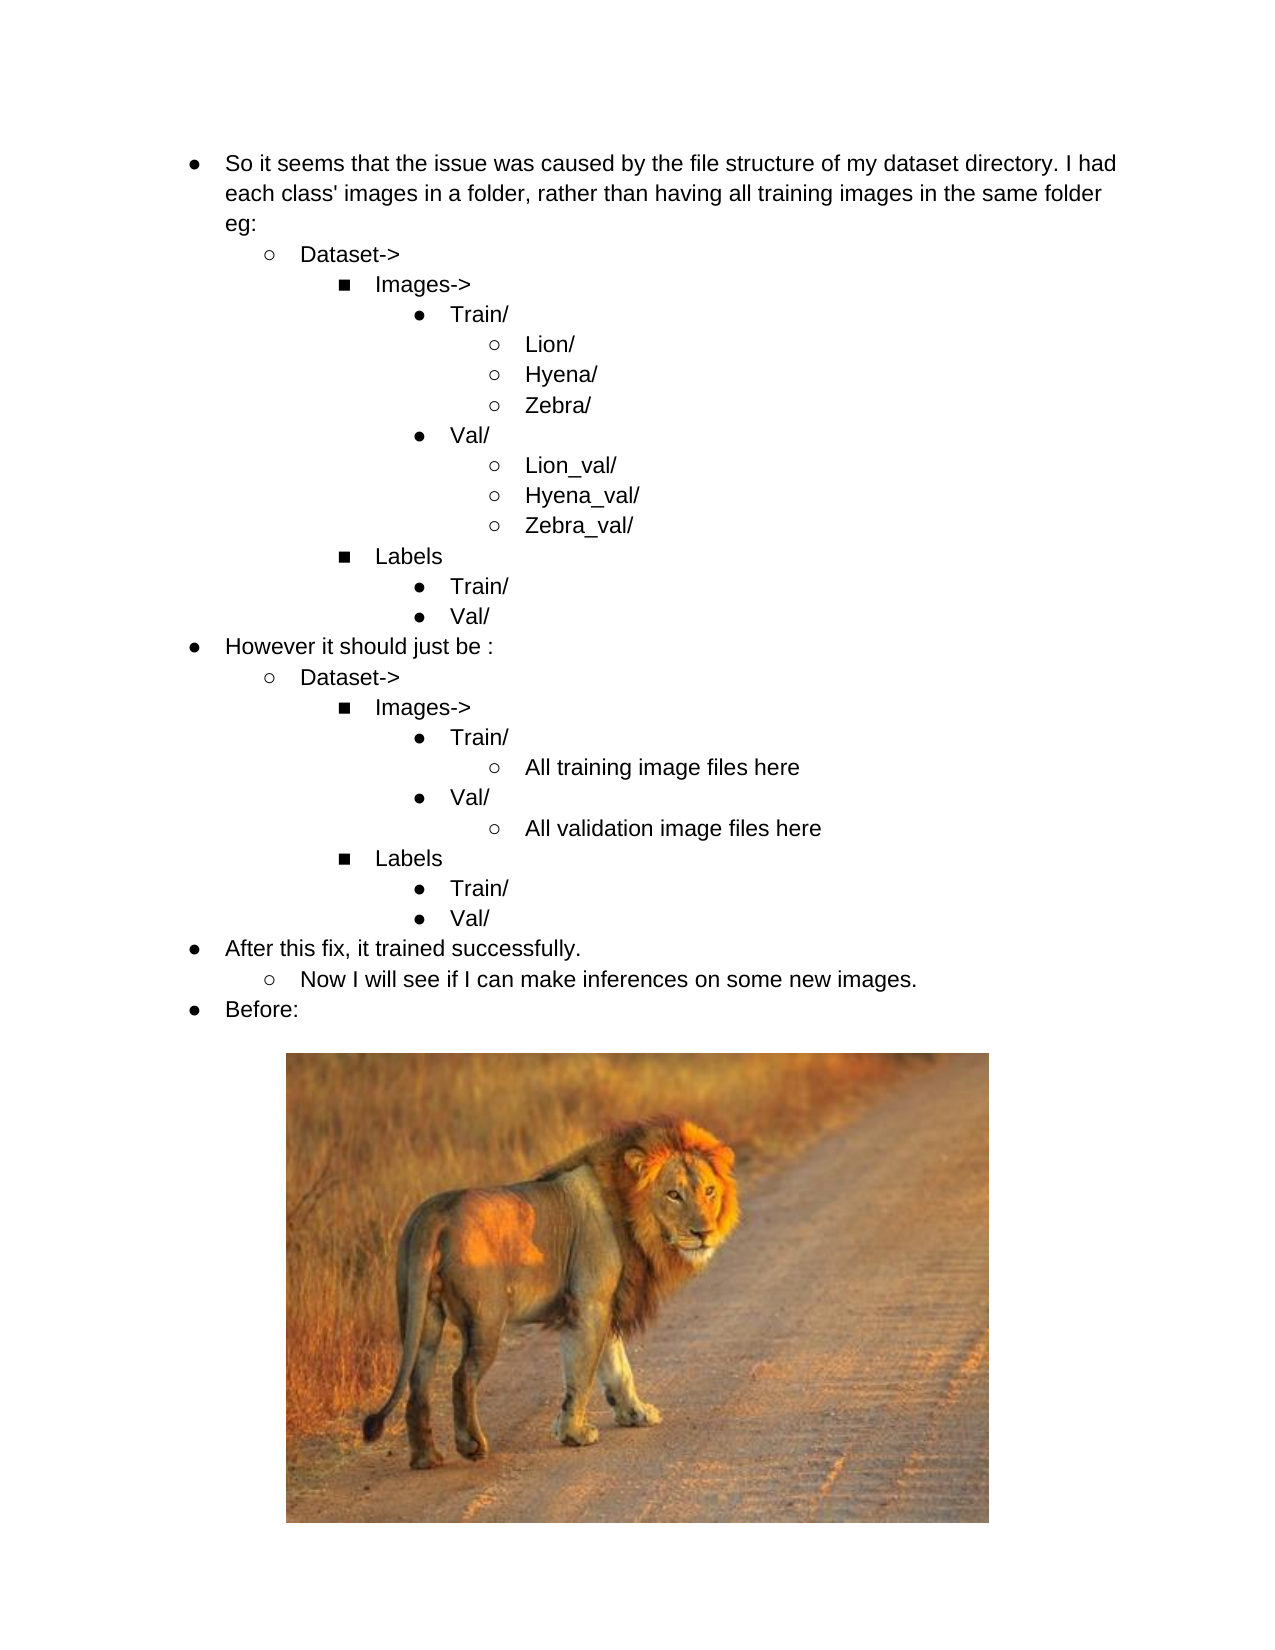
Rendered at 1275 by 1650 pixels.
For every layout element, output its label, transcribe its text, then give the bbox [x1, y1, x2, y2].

picture [286, 1053, 989, 1523]
list Val/ [412, 905, 1125, 932]
list Labels [337, 543, 1125, 569]
list Dataset-> [262, 241, 1125, 267]
list Train/ [412, 301, 1125, 327]
list Lion/ [487, 331, 1125, 358]
list Train/ [412, 724, 1125, 750]
list Val/ [412, 784, 1125, 811]
list Train/ [412, 875, 1125, 901]
list All training image files here [487, 754, 1125, 781]
list Lion_val/ [487, 452, 1125, 478]
list Val/ [412, 603, 1125, 629]
list Train/ [412, 573, 1125, 599]
list Val/ [412, 422, 1125, 448]
list However it should just be : [187, 633, 1125, 660]
list All validation image files here [487, 814, 1125, 841]
list Images-> [337, 694, 1125, 720]
list Labels [337, 845, 1125, 871]
list Images-> [337, 271, 1125, 297]
list Hyena/ [487, 361, 1125, 388]
list Before: [187, 996, 1125, 1022]
list After this fix, it trained successfully. [187, 935, 1125, 962]
list Now I will see if I can make inferences on some new images. [262, 966, 1125, 992]
list Hyena_val/ [487, 482, 1125, 509]
list So it seems that the issue was caused by the file structure of my dataset directory. I had each class' images in a folder, rather than having all training images in the same folder eg: [187, 150, 1125, 237]
list Zebra_val/ [487, 512, 1125, 539]
list Dataset-> [262, 663, 1125, 690]
list Zebra/ [487, 392, 1125, 418]
